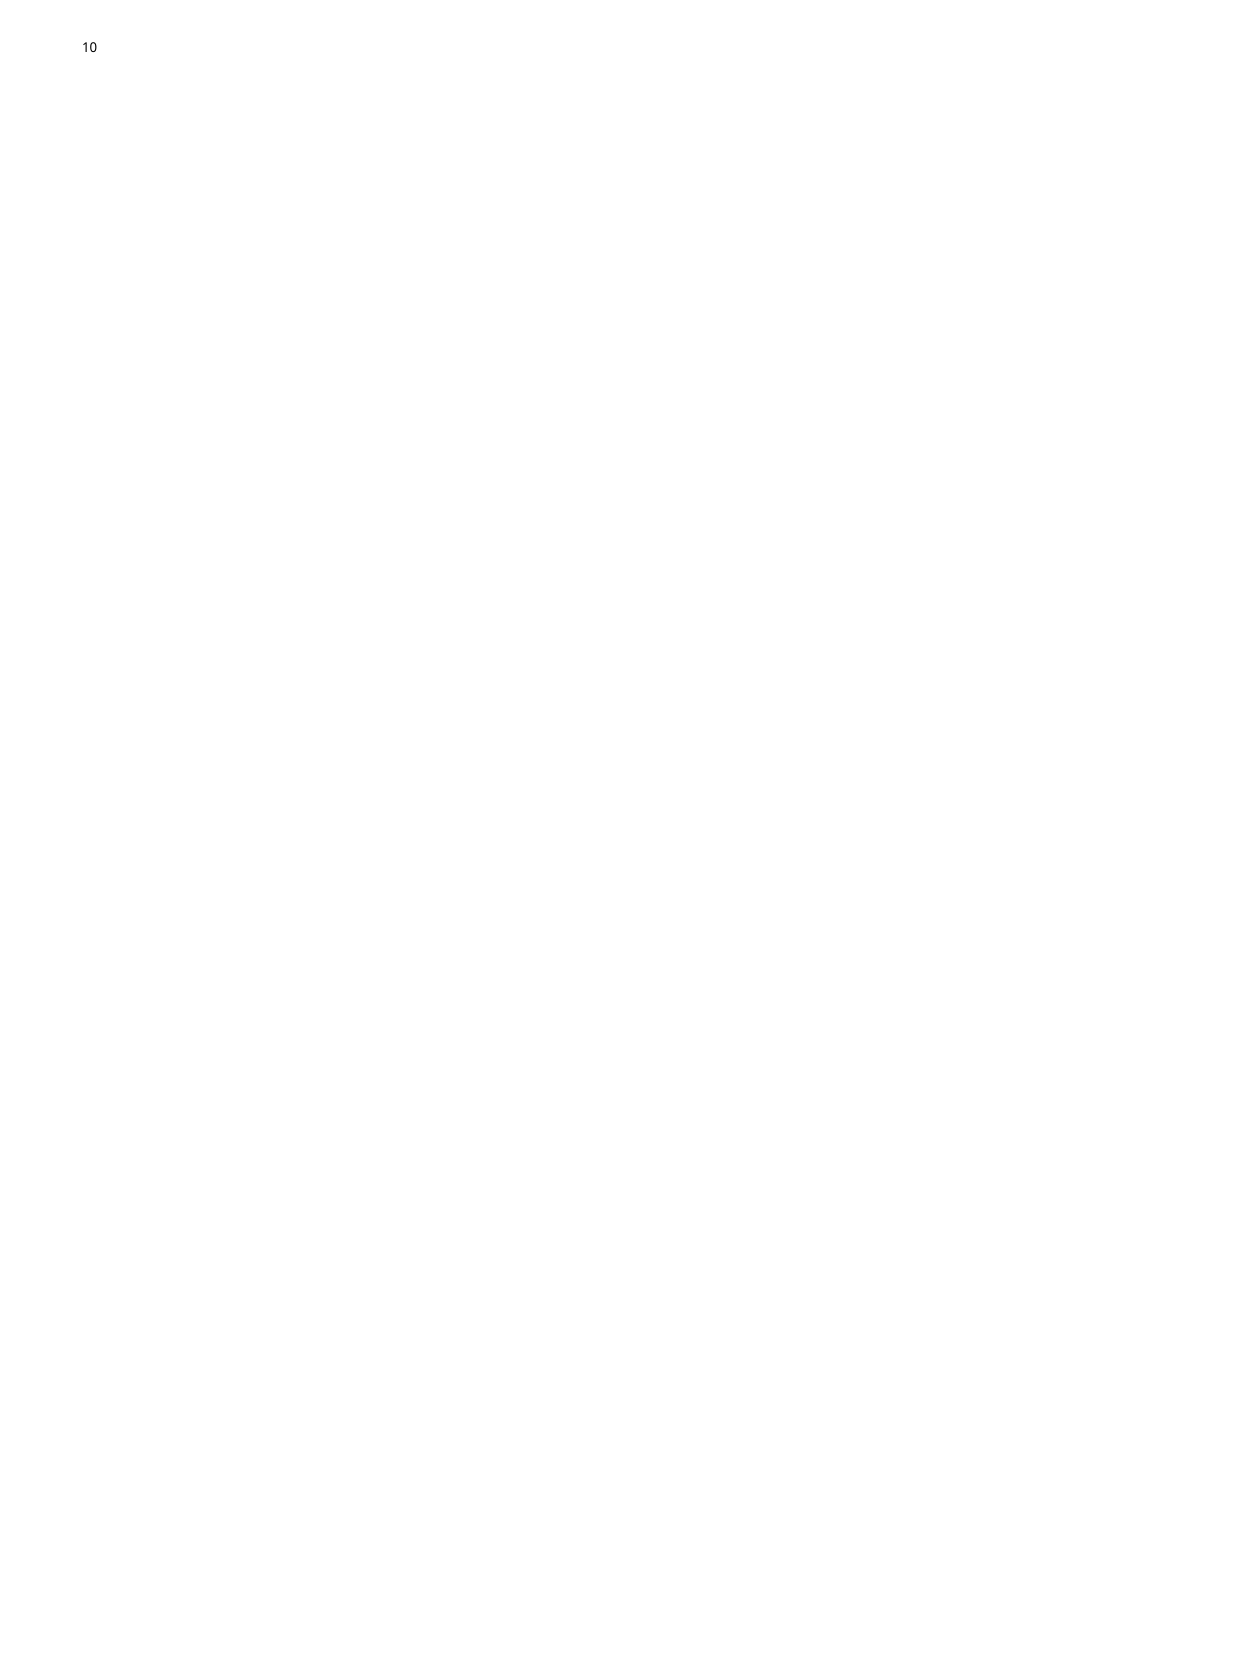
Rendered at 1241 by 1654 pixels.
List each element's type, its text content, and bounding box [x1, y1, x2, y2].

text 10 [82, 35, 1165, 57]
